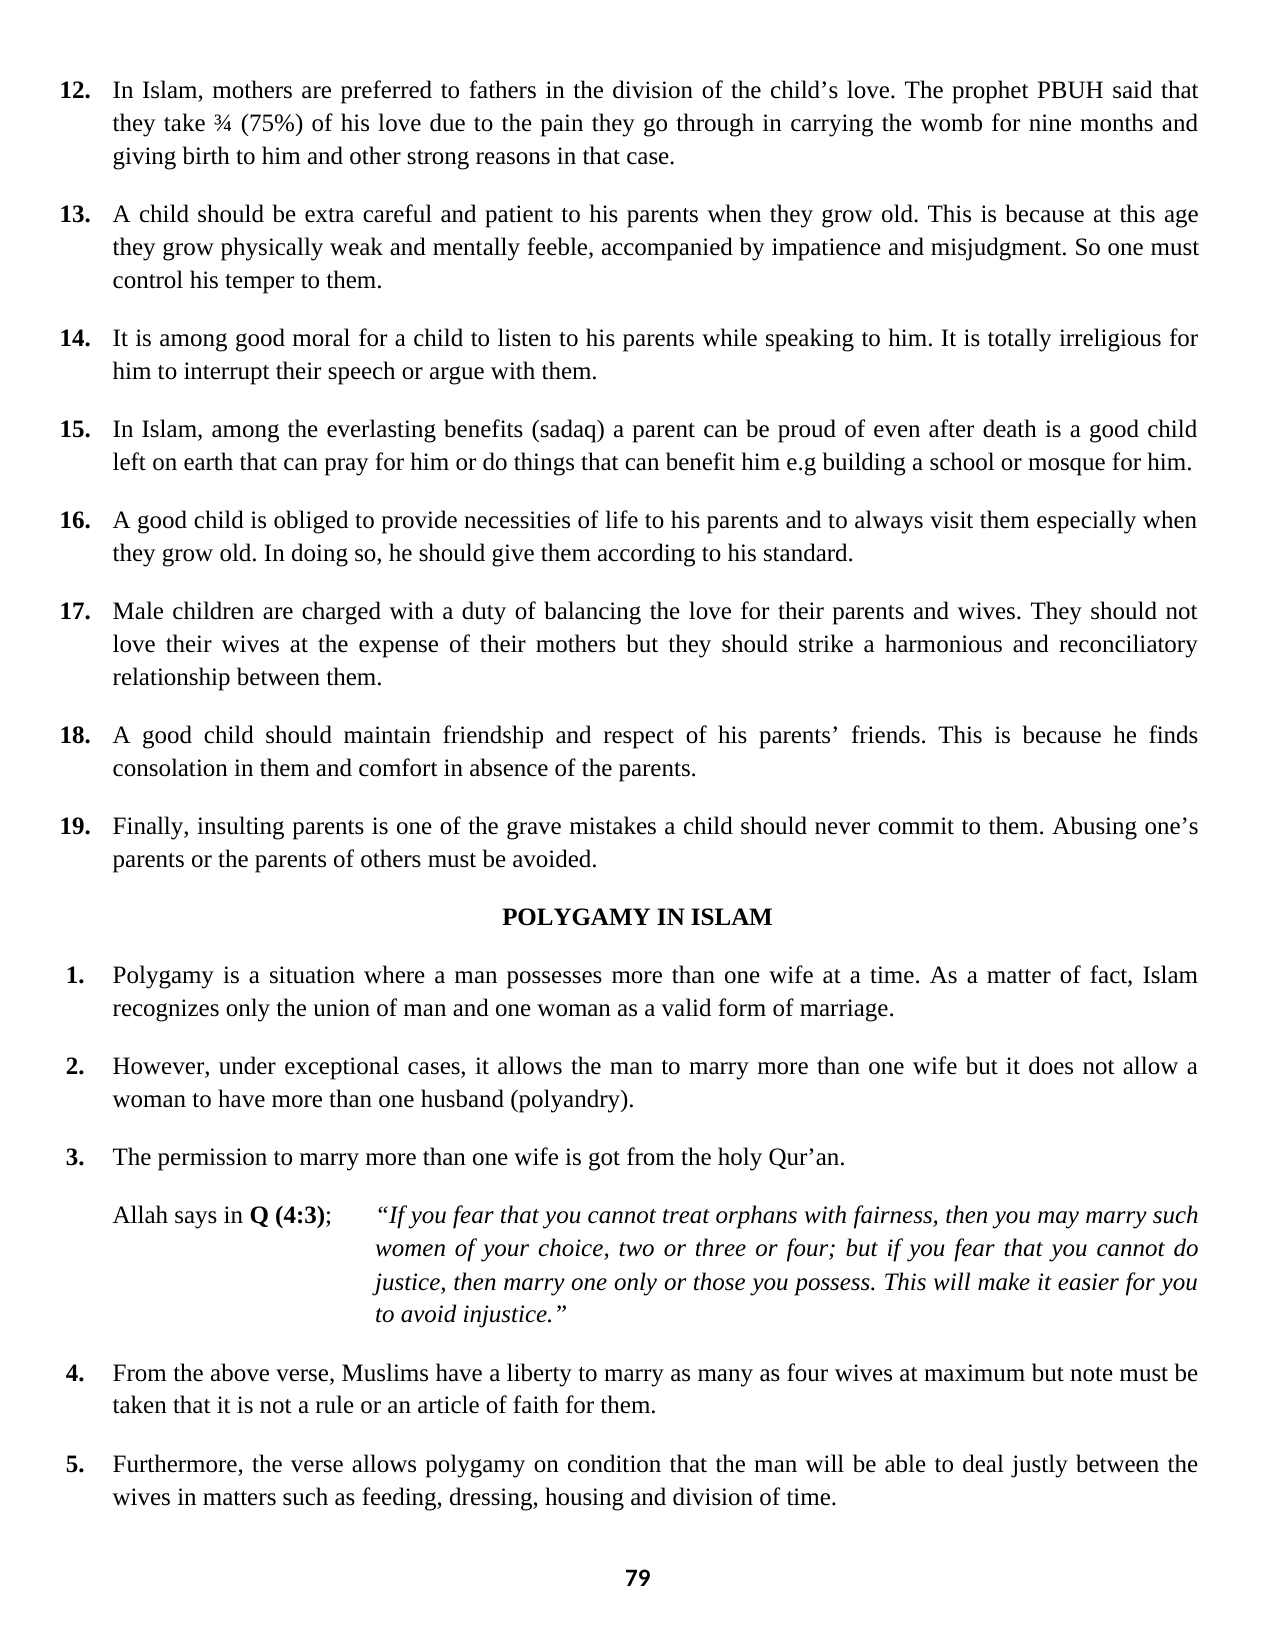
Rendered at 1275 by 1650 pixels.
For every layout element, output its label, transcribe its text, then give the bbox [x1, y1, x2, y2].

list The permission to marry more than one wife is got from the holy Qur’an. [75, 1142, 1200, 1171]
list Polygamy is a situation where a man possesses more than one wife at a time. As a matter of fact, Islam recognizes only the union of man and one woman as a valid form of marriage. [75, 960, 1200, 1022]
list A good child is obliged to provide necessities of life to his parents and to always visit them especially when they grow old. In doing so, he should give them according to his standard. [75, 505, 1200, 567]
text POLYGAMY IN ISLAM [75, 902, 1200, 931]
list A good child should maintain friendship and respect of his parents’ friends. This is because he finds consolation in them and comfort in absence of the parents. [75, 720, 1200, 782]
list In Islam, among the everlasting benefits (sadaq) a parent can be proud of even after death is a good child left on earth that can pray for him or do things that can benefit him e.g building a school or mosque for him. [75, 414, 1200, 476]
list Furthermore, the verse allows polygamy on condition that the man will be able to deal justly between the wives in matters such as feeding, dressing, housing and division of time. [75, 1449, 1200, 1510]
list From the above verse, Muslims have a liberty to marry as many as four wives at maximum but note must be taken that it is not a rule or an article of faith for them. [75, 1358, 1200, 1419]
list It is among good moral for a child to listen to his parents while speaking to him. It is totally irreligious for him to interrupt their speech or argue with them. [75, 323, 1200, 385]
text Allah says in Q (4:3); “If you fear that you cannot treat orphans with fairness, then you may marry such women of your choice, two or three or four; but if you fear that you cannot do justice, then marry one only or those you possess. This will make it easier for you to avoid injustice.” [112, 1201, 1200, 1328]
list A child should be extra careful and patient to his parents when they grow old. This is because at this age they grow physically weak and mentally feeble, accompanied by impatience and misjudgment. So one must control his temper to them. [75, 199, 1200, 294]
list Finally, insulting parents is one of the grave mistakes a child should never commit to them. Abusing one’s parents or the parents of others must be avoided. [75, 811, 1200, 873]
list In Islam, mothers are preferred to fathers in the division of the child’s love. The prophet PBUH said that they take ¾ (75%) of his love due to the pain they go through in carrying the womb for nine months and giving birth to him and other strong reasons in that case. [75, 75, 1200, 170]
list However, under exceptional cases, it allows the man to marry more than one wife but it does not allow a woman to have more than one husband (polyandry). [75, 1051, 1200, 1113]
list Male children are charged with a duty of balancing the love for their parents and wives. They should not love their wives at the expense of their mothers but they should strike a harmonious and reconciliatory relationship between them. [75, 596, 1200, 691]
